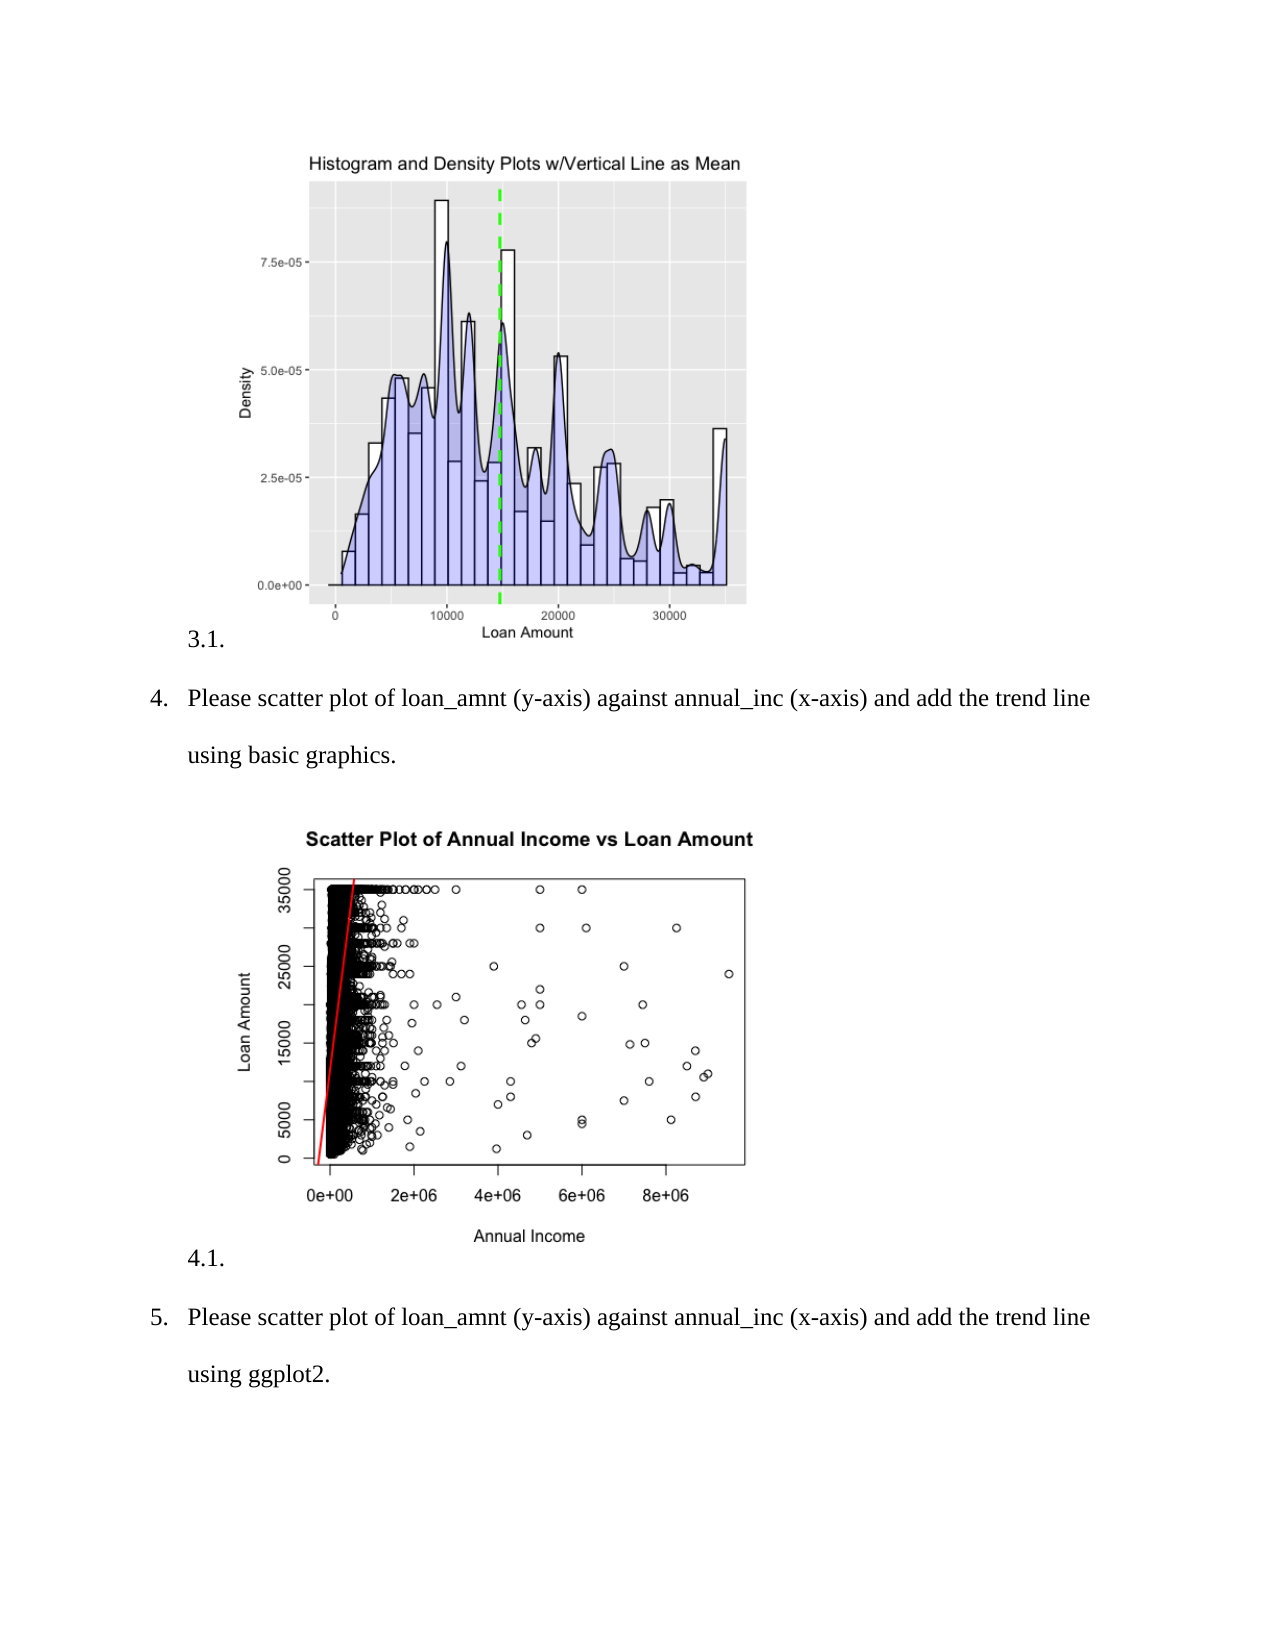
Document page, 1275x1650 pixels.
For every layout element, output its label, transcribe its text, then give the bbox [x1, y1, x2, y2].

list Please scatter plot of loan_amnt (y-axis) against annual_inc (x-axis) and add the trend line using basic graphics. [150, 683, 1125, 769]
picture [232, 150, 754, 648]
picture [232, 797, 787, 1267]
list Please scatter plot of loan_amnt (y-axis) against annual_inc (x-axis) and add the trend line using ggplot2. [150, 1302, 1125, 1388]
